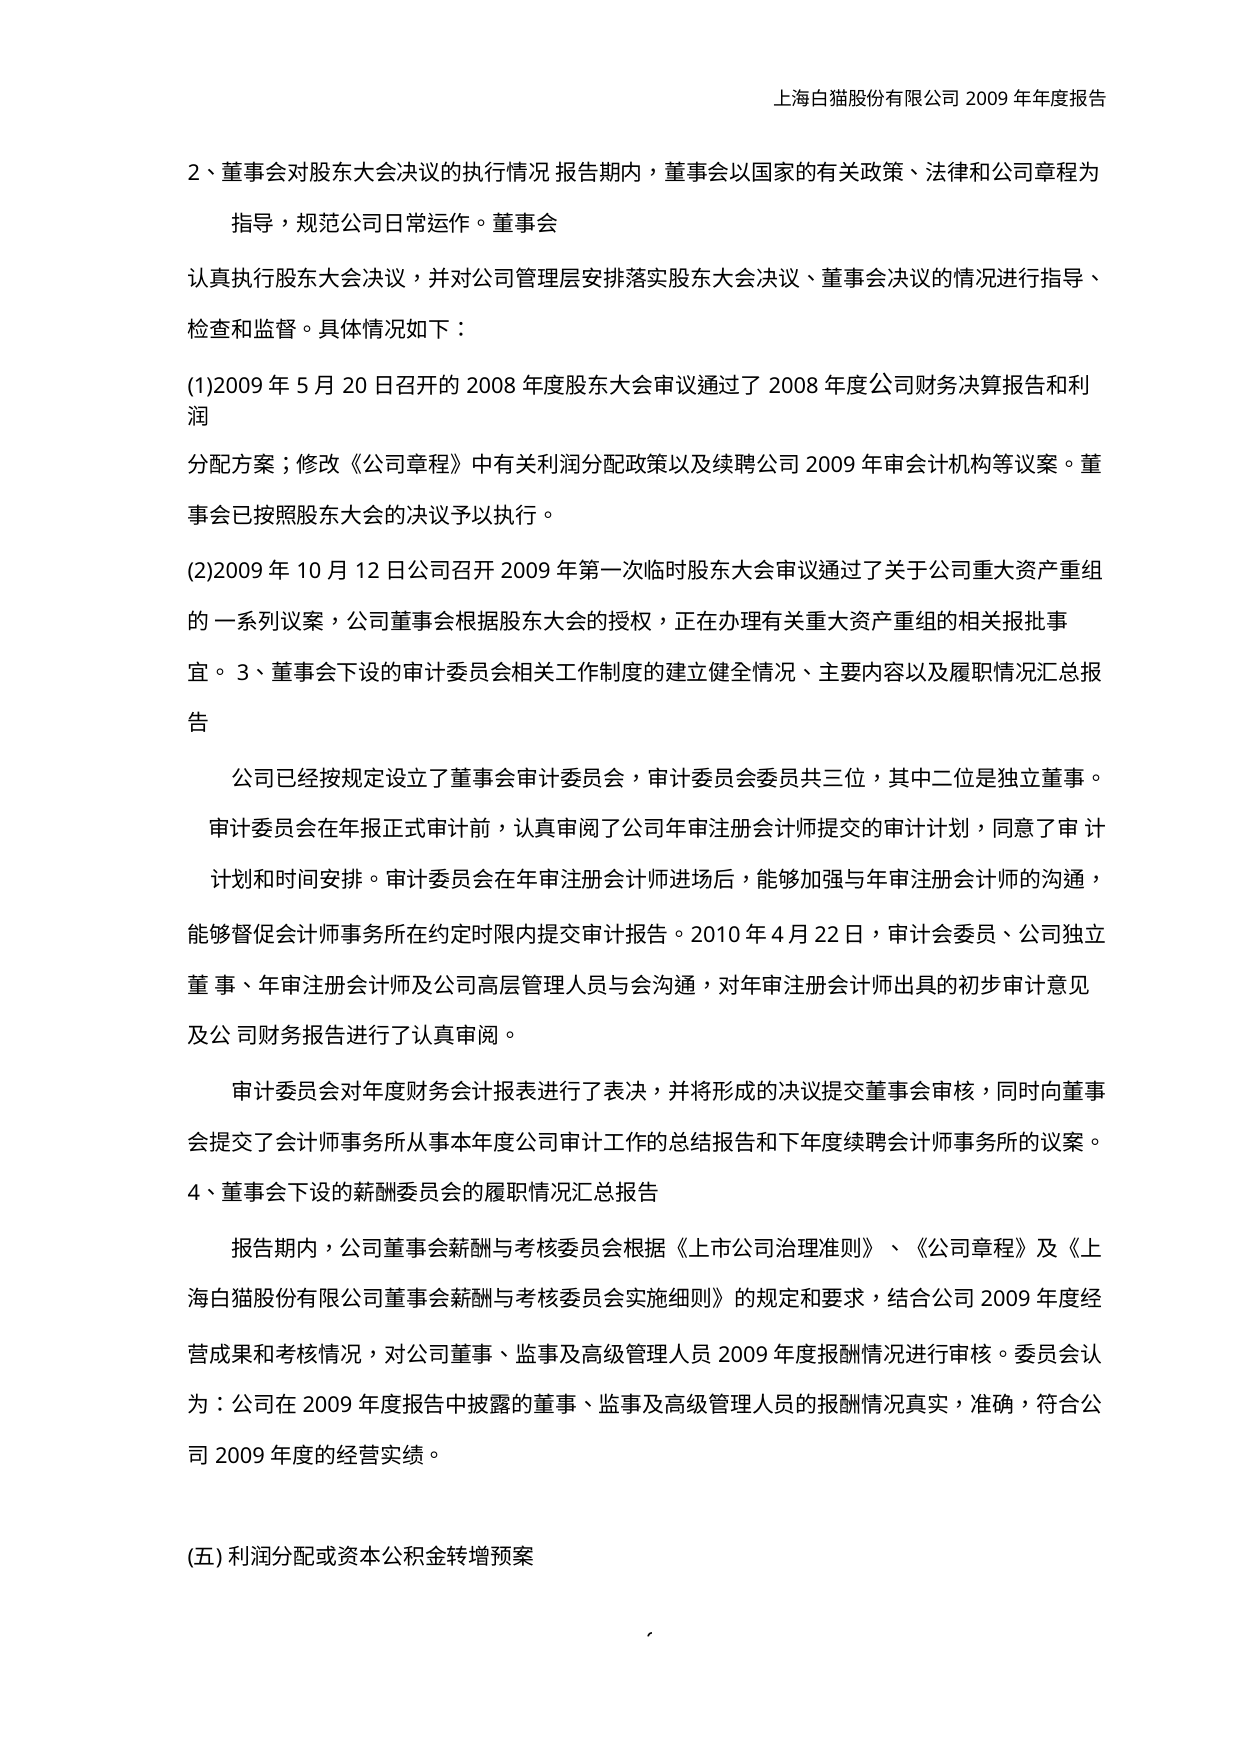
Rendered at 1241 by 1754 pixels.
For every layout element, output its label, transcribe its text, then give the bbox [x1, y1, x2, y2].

text 能够督促会计师事务所在约定时限内提交审计报告。2010年4月22日，审计会委员、公司独立董 事、年审注册会计师及公司高层管理人员与会沟通，对年审注册会计师出具的初步审计意见及公 司财务报告进行了认真审阅。 [187, 919, 1108, 1050]
text 分配方案；修改《公司章程》中有关利润分配政策以及续聘公司 2009 年审会计机构等议案。董 事会已按照股东大会的决议予以执行。 [187, 449, 1104, 530]
text (1)2009 年 5 月 20 日召开的 2008 年度股东大会审议通过了 2008 年度公司财务决算报告和利润 [187, 367, 1104, 431]
text 认真执行股东大会决议，并对公司管理层安排落实股东大会决议、董事会决议的情况进行指导、 检查和监督。具体情况如下： [187, 263, 1108, 344]
text 营成果和考核情况，对公司董事、监事及高级管理人员 2009 年度报酬情况进行审核。委员会认 [187, 1339, 1104, 1368]
text 司 2009 年度的经营实绩。 [187, 1440, 1104, 1470]
text 为：公司在 2009 年度报告中披露的董事、监事及高级管理人员的报酬情况真实，准确，符合公 [187, 1389, 1104, 1419]
text 2、董事会对股东大会决议的执行情况 报告期内，董事会以国家的有关政策、法律和公司章程为指导，规范公司日常运作。董事会 [187, 157, 1104, 238]
text 审计委员会对年度财务会计报表进行了表决，并将形成的决议提交董事会审核，同时向董事 会提交了会计师事务所从事本年度公司审计工作的总结报告和下年度续聘会计师事务所的议案。 4、董事会下设的薪酬委员会的履职情况汇总报告 [187, 1076, 1106, 1207]
text 报告期内，公司董事会薪酬与考核委员会根据《上市公司治理准则》、《公司章程》及《上 海白猫股份有限公司董事会薪酬与考核委员会实施细则》的规定和要求，结合公司 2009 年度经 [187, 1233, 1106, 1313]
text 公司已经按规定设立了董事会审计委员会，审计委员会委员共三位，其中二位是独立董事。 审计委员会在年报正式审计前，认真审阅了公司年审注册会计师提交的审计计划，同意了审 计计划和时间安排。审计委员会在年审注册会计师进场后，能够加强与年审注册会计师的沟通， [187, 763, 1106, 894]
text (2)2009 年 10 月 12 日公司召开 2009 年第一次临时股东大会审议通过了关于公司重大资产重组的 一系列议案，公司董事会根据股东大会的授权，正在办理有关重大资产重组的相关报批事宜。 3、董事会下设的审计委员会相关工作制度的建立健全情况、主要内容以及履职情况汇总报告 [187, 555, 1107, 737]
text (五) 利润分配或资本公积金转增预案 [187, 1541, 1104, 1571]
